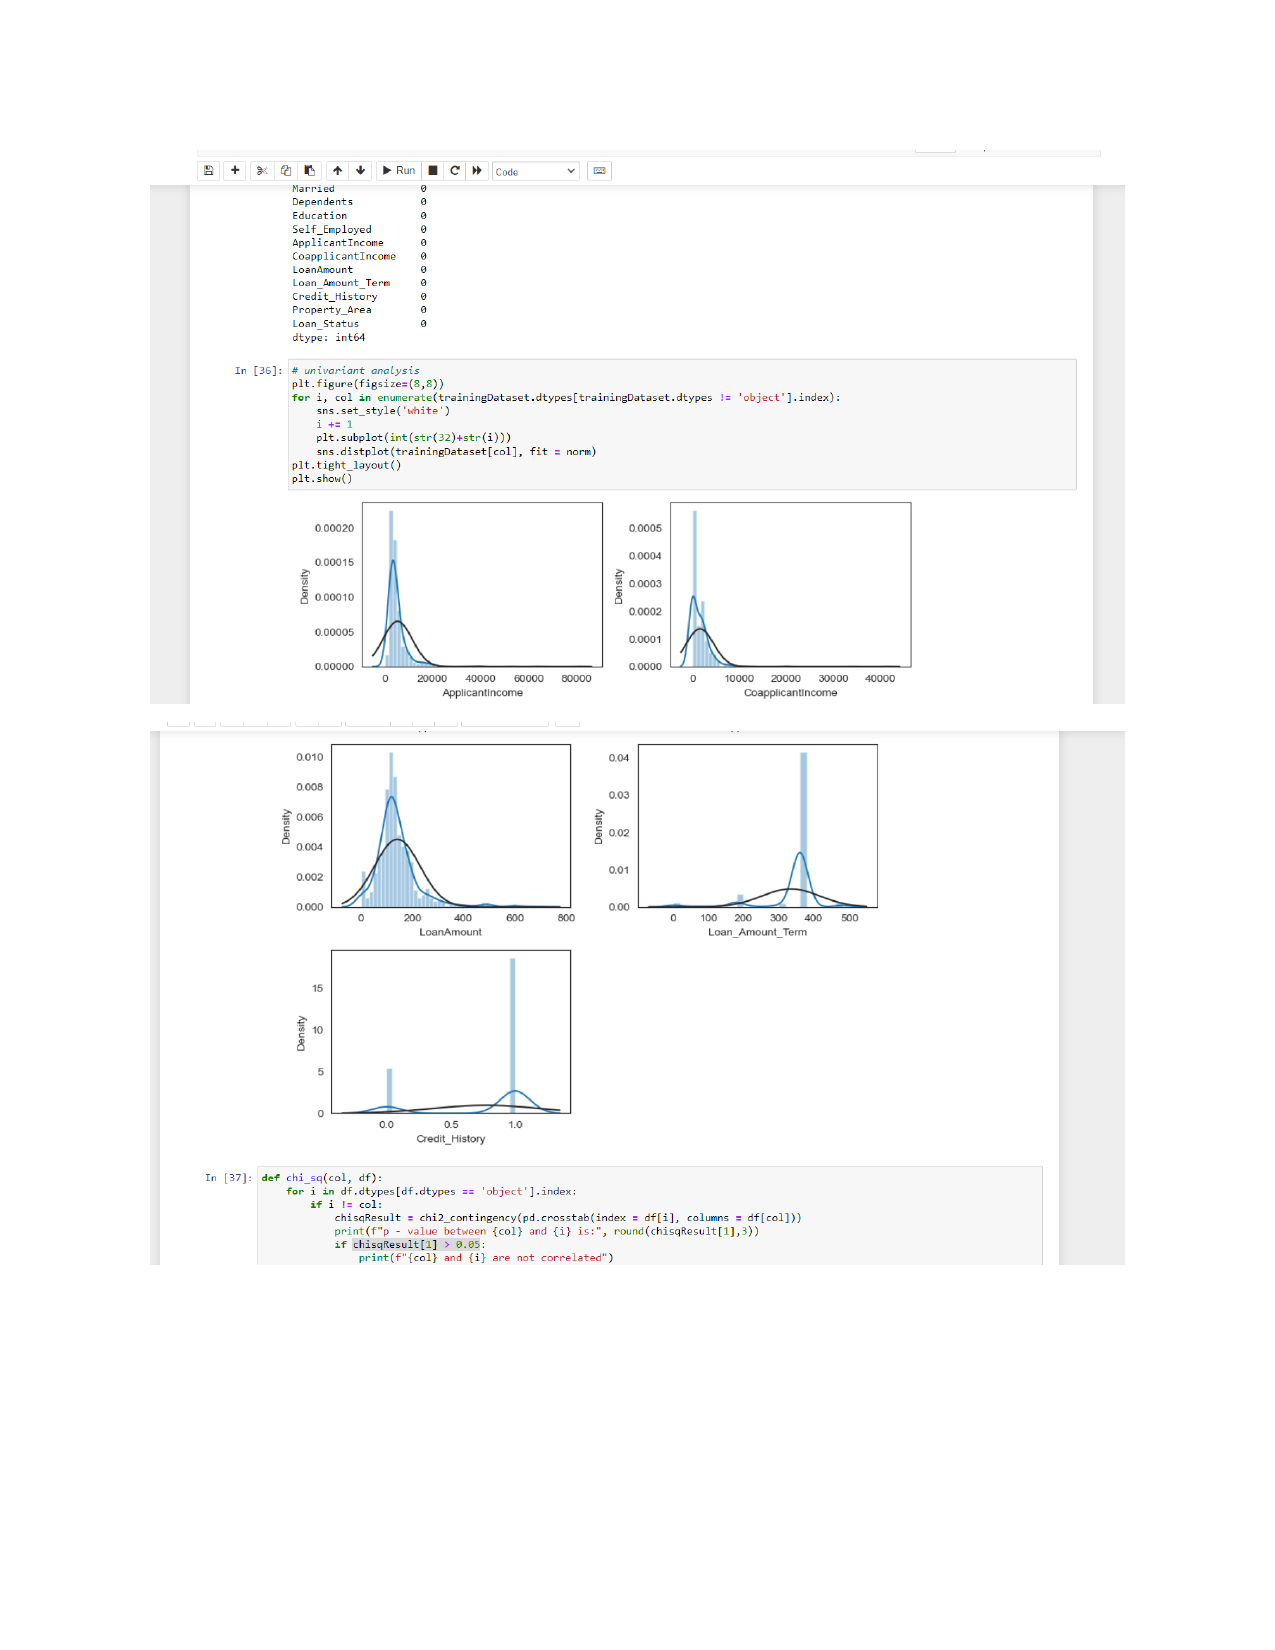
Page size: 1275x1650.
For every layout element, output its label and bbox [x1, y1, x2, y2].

picture [150, 150, 1125, 704]
picture [150, 722, 1125, 1265]
